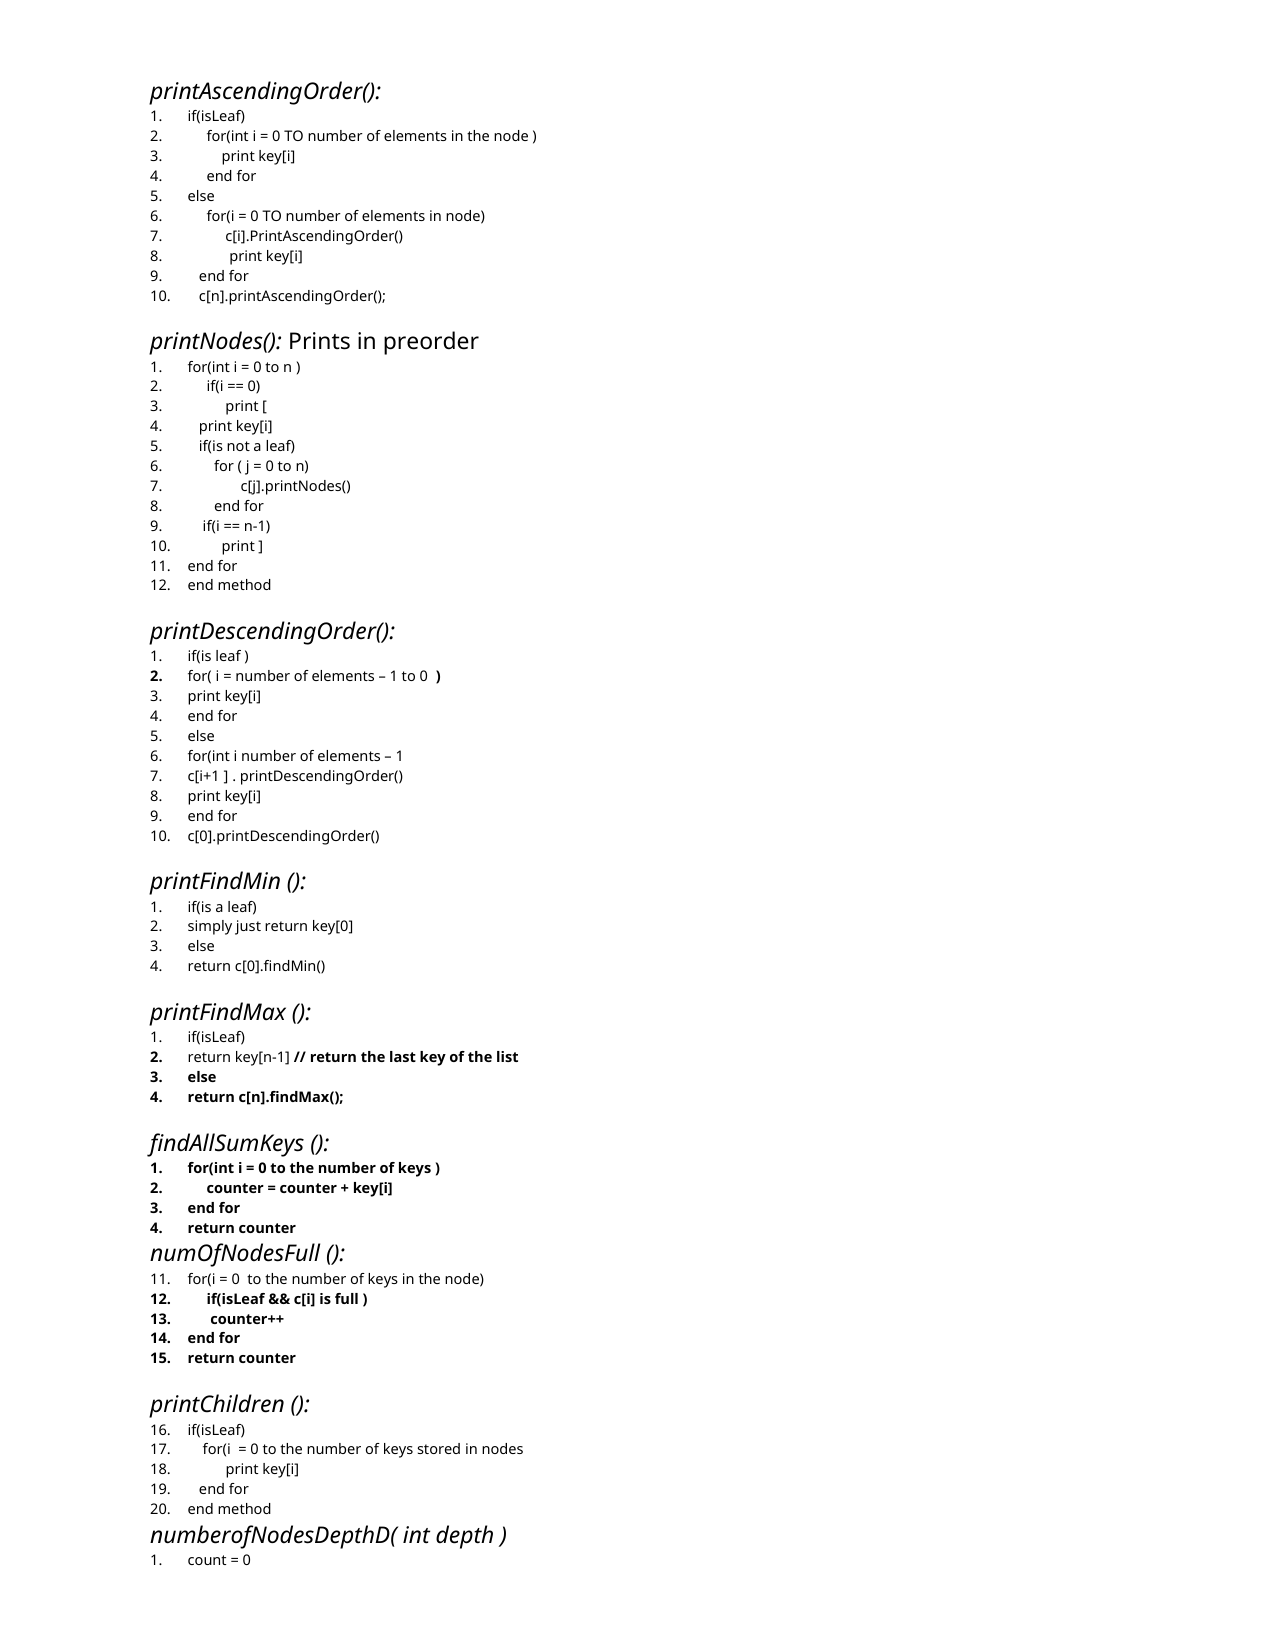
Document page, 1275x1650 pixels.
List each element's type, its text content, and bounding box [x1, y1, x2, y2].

list end for [150, 166, 1200, 186]
list if(isLeaf) [150, 106, 1200, 126]
list for(i = 0 TO number of elements in node) [150, 206, 1200, 226]
list for(int i = 0 to the number of keys ) [150, 1158, 1200, 1178]
list end for [150, 555, 1200, 575]
list for(int i number of elements – 1 [150, 746, 1200, 766]
list end for [150, 1479, 1200, 1499]
list counter++ [150, 1308, 1200, 1328]
list print key[i] [150, 1459, 1200, 1479]
list return c[n].findMax(); [150, 1087, 1200, 1107]
list for ( j = 0 to n) [150, 456, 1200, 476]
list else [150, 936, 1200, 956]
list if(is a leaf) [150, 896, 1200, 916]
list if(is leaf ) [150, 646, 1200, 666]
list if(isLeaf) [150, 1419, 1200, 1439]
list end for [150, 496, 1200, 516]
list if(i == n-1) [150, 516, 1200, 535]
list end for [150, 1198, 1200, 1217]
list print key[i] [150, 416, 1200, 436]
list simply just return key[0] [150, 916, 1200, 936]
list if(is not a leaf) [150, 436, 1200, 456]
list end for [150, 1328, 1200, 1348]
text numberofNodesDepthD( int depth ) [75, 1519, 1200, 1550]
list else [150, 726, 1200, 746]
list else [150, 1067, 1200, 1087]
list if(isLeaf) [150, 1027, 1200, 1047]
list end for [150, 706, 1200, 726]
list return key[n-1] // return the last key of the list [150, 1047, 1200, 1067]
list count = 0 [150, 1550, 1200, 1570]
text findAllSumKeys (): [75, 1127, 1200, 1158]
list return counter [150, 1348, 1200, 1368]
list if(i == 0) [150, 376, 1200, 396]
text numOfNodesFull (): [75, 1237, 1200, 1269]
list c[i].PrintAscendingOrder() [150, 226, 1200, 246]
text printAscendingOrder(): [75, 75, 1200, 106]
list return counter [150, 1217, 1200, 1237]
list c[i+1 ] . printDescendingOrder() [150, 766, 1200, 786]
list if(isLeaf && c[i] is full ) [150, 1288, 1200, 1308]
text printFindMax (): [75, 996, 1200, 1027]
list return c[0].findMin() [150, 956, 1200, 976]
list print [ [150, 396, 1200, 416]
list c[j].printNodes() [150, 476, 1200, 496]
text printNodes(): Prints in preorder [75, 325, 1200, 356]
list for( i = number of elements – 1 to 0 ) [150, 666, 1200, 686]
list for(int i = 0 to n ) [150, 356, 1200, 376]
text printFindMin (): [75, 865, 1200, 896]
list for(i = 0 to the number of keys in the node) [150, 1269, 1200, 1288]
list end method [150, 1499, 1200, 1519]
list for(i = 0 to the number of keys stored in nodes [150, 1439, 1200, 1459]
list end for [150, 265, 1200, 285]
list end for [150, 805, 1200, 825]
list print ] [150, 535, 1200, 555]
text printChildren (): [75, 1388, 1200, 1419]
list c[n].printAscendingOrder(); [150, 285, 1200, 305]
list c[0].printDescendingOrder() [150, 825, 1200, 845]
text printDescendingOrder(): [75, 615, 1200, 646]
list for(int i = 0 TO number of elements in the node ) [150, 126, 1200, 146]
list counter = counter + key[i] [150, 1178, 1200, 1198]
list print key[i] [150, 686, 1200, 706]
list end method [150, 575, 1200, 595]
list print key[i] [150, 246, 1200, 265]
list print key[i] [150, 786, 1200, 805]
list print key[i] [150, 146, 1200, 166]
list else [150, 186, 1200, 206]
